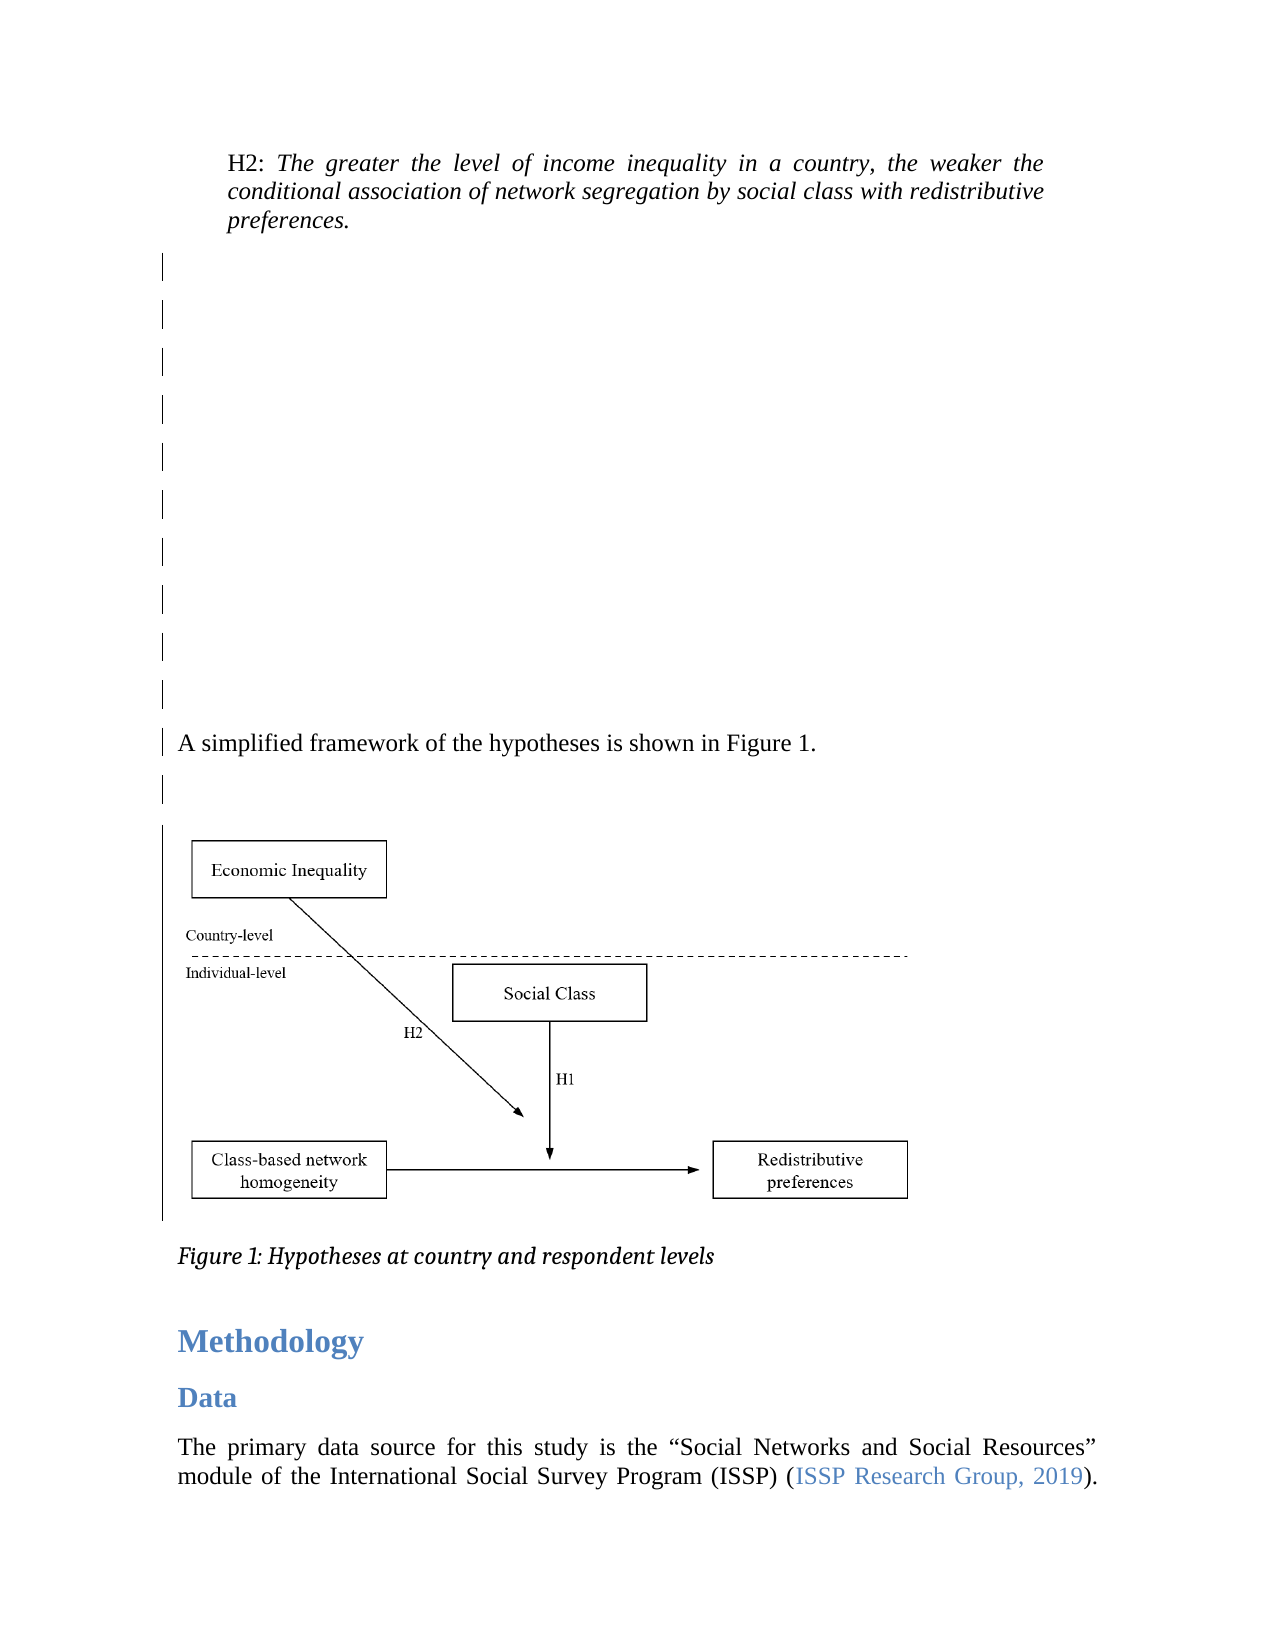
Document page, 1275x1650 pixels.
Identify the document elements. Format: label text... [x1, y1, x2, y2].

text H2: The greater the level of income inequality in a country, the weaker the conditional association of network segregation by social class with redistributive preferences. [227, 148, 1048, 234]
text Figure 1: Hypotheses at country and respondent levels [177, 1242, 1098, 1271]
subtitle Methodology [177, 1321, 1098, 1359]
text A simplified framework of the hypotheses is shown in Figure 1. [177, 728, 1098, 756]
picture [177, 824, 913, 1222]
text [177, 1432, 1098, 1490]
subtitle Data [177, 1380, 1098, 1414]
